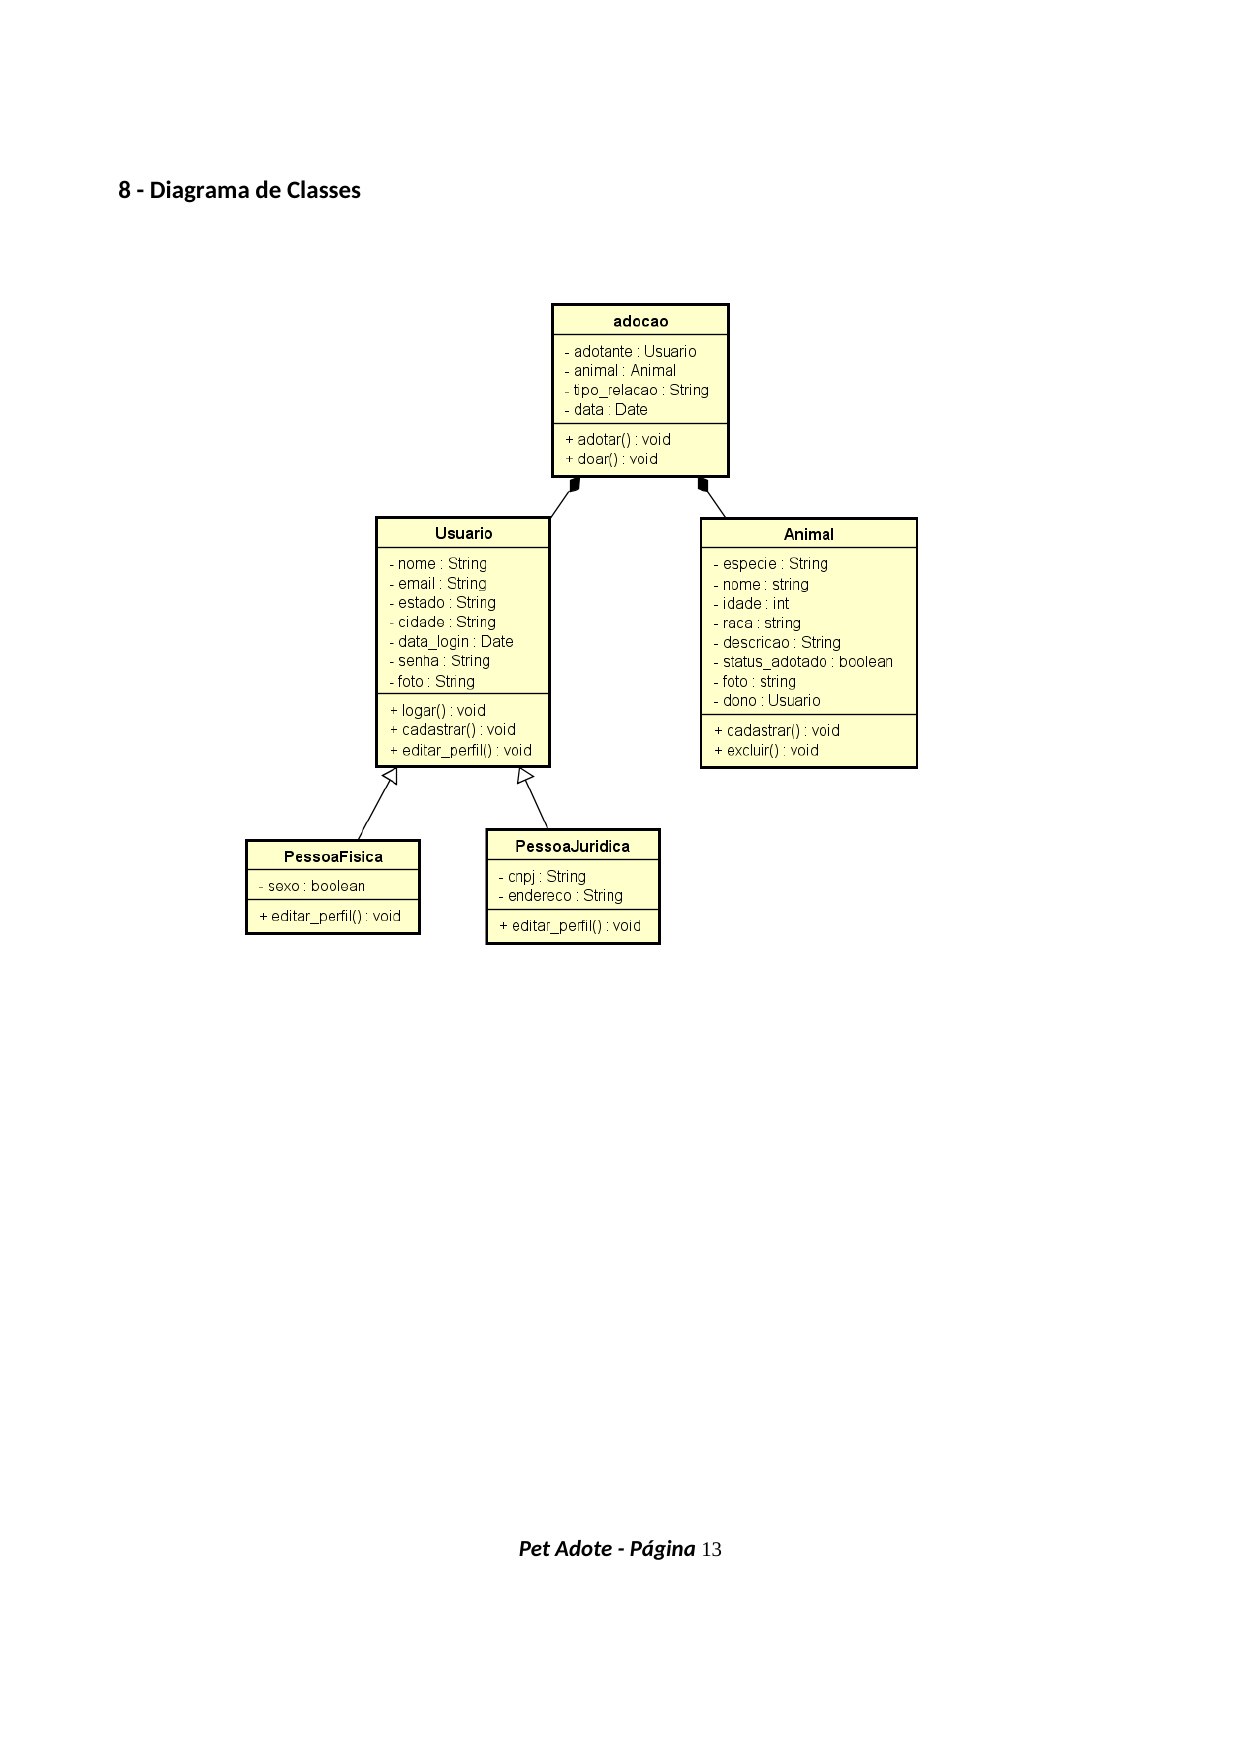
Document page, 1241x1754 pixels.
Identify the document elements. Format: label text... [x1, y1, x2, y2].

subtitle 8 - Diagrama de Classes [118, 174, 1122, 204]
picture [215, 226, 1012, 970]
